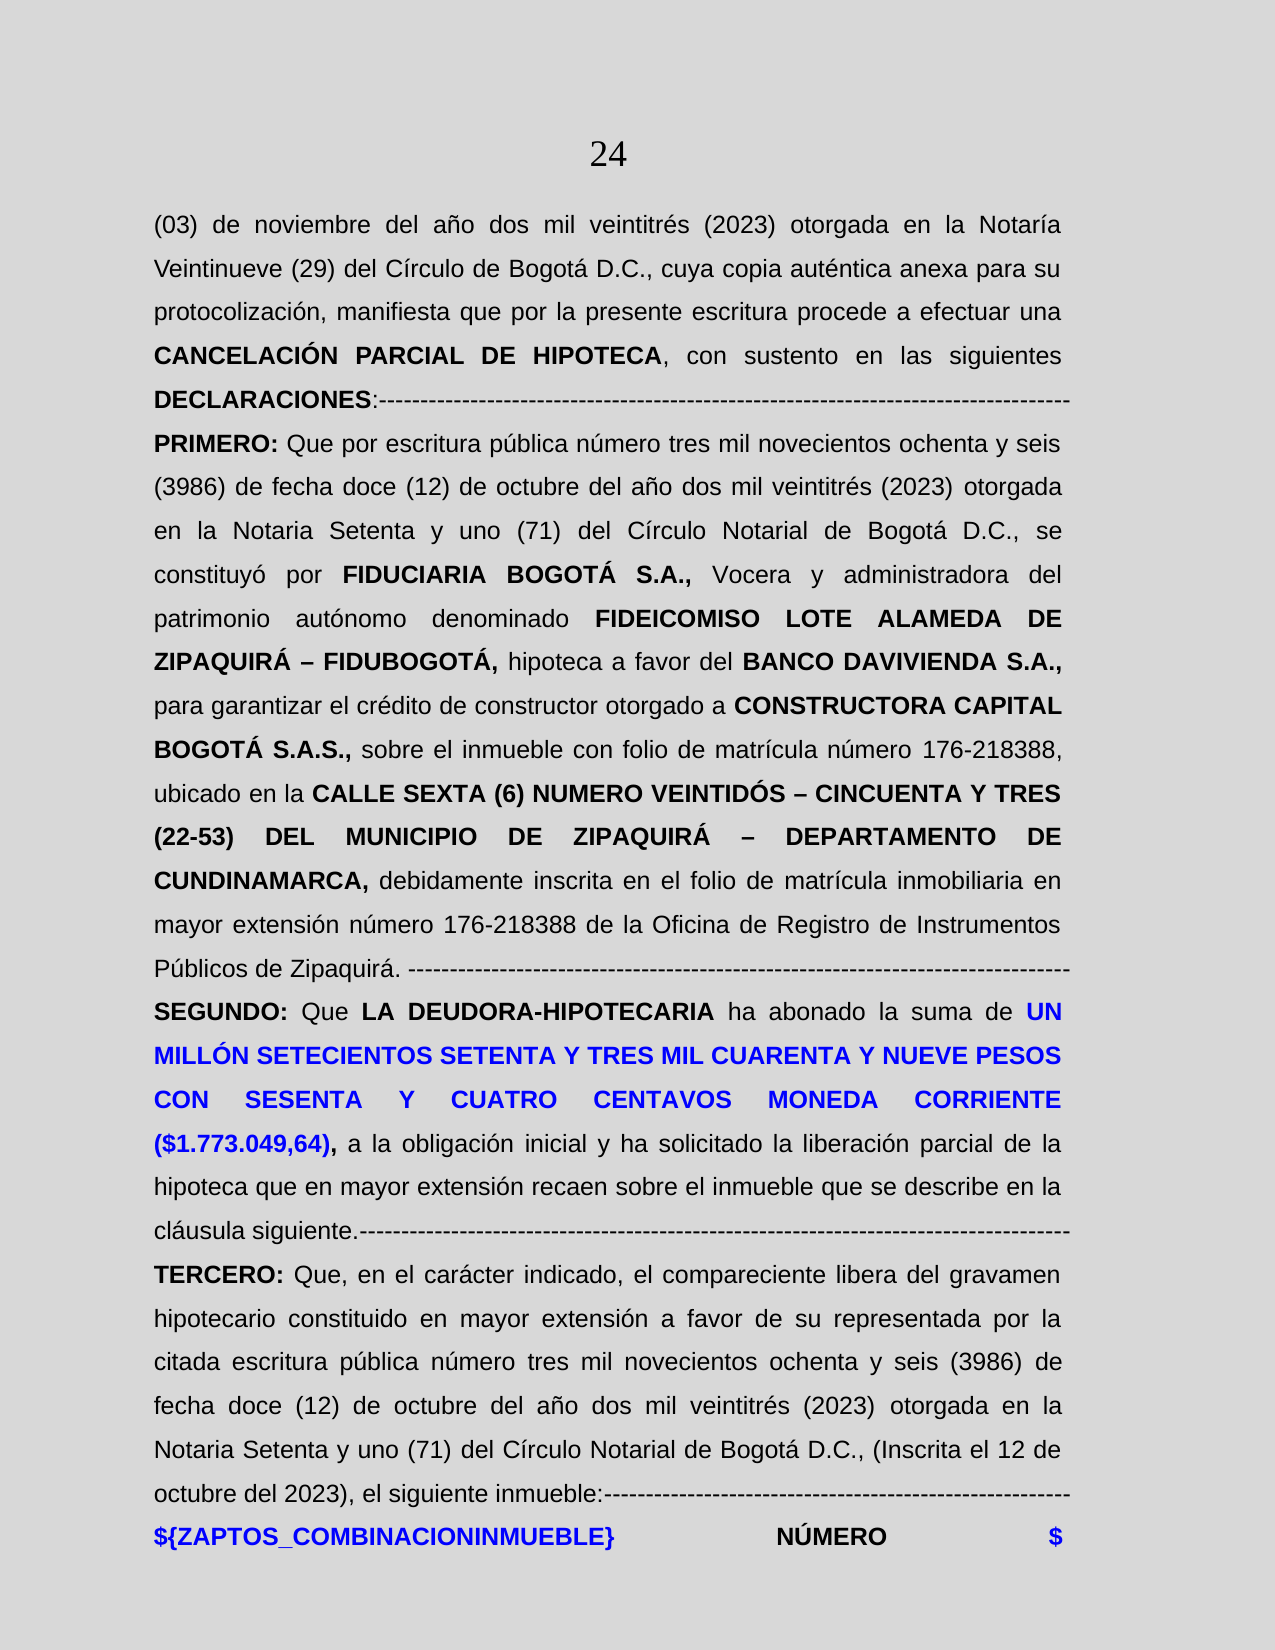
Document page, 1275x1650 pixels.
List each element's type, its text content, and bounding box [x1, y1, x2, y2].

text TERCERO: Que, en el carácter indicado, el compareciente libera del gravamen hipotecario constituido en mayor extensión a favor de su representada por la citada escritura pública número tres mil novecientos ochenta y seis (3986) de fecha doce (12) de octubre del año dos mil veintitrés (2023) otorgada en la Notaria Setenta y uno (71) del Círculo Notarial de Bogotá D.C., (Inscrita el 12 de octubre del 2023), el siguiente inmueble: [153, 1245, 1062, 1507]
text SEGUNDO: Que LA DEUDORA-HIPOTECARIA ha abonado la suma de UN MILLÓN SETECIENTOS SETENTA Y TRES MIL CUARENTA Y NUEVE PESOS CON SESENTA Y CUATRO CENTAVOS MONEDA CORRIENTE ($1.773.049,64), a la obligación inicial y ha solicitado la liberación parcial de la hipoteca que en mayor extensión recaen sobre el inmueble que se describe en la cláusula siguiente. [153, 982, 1062, 1245]
